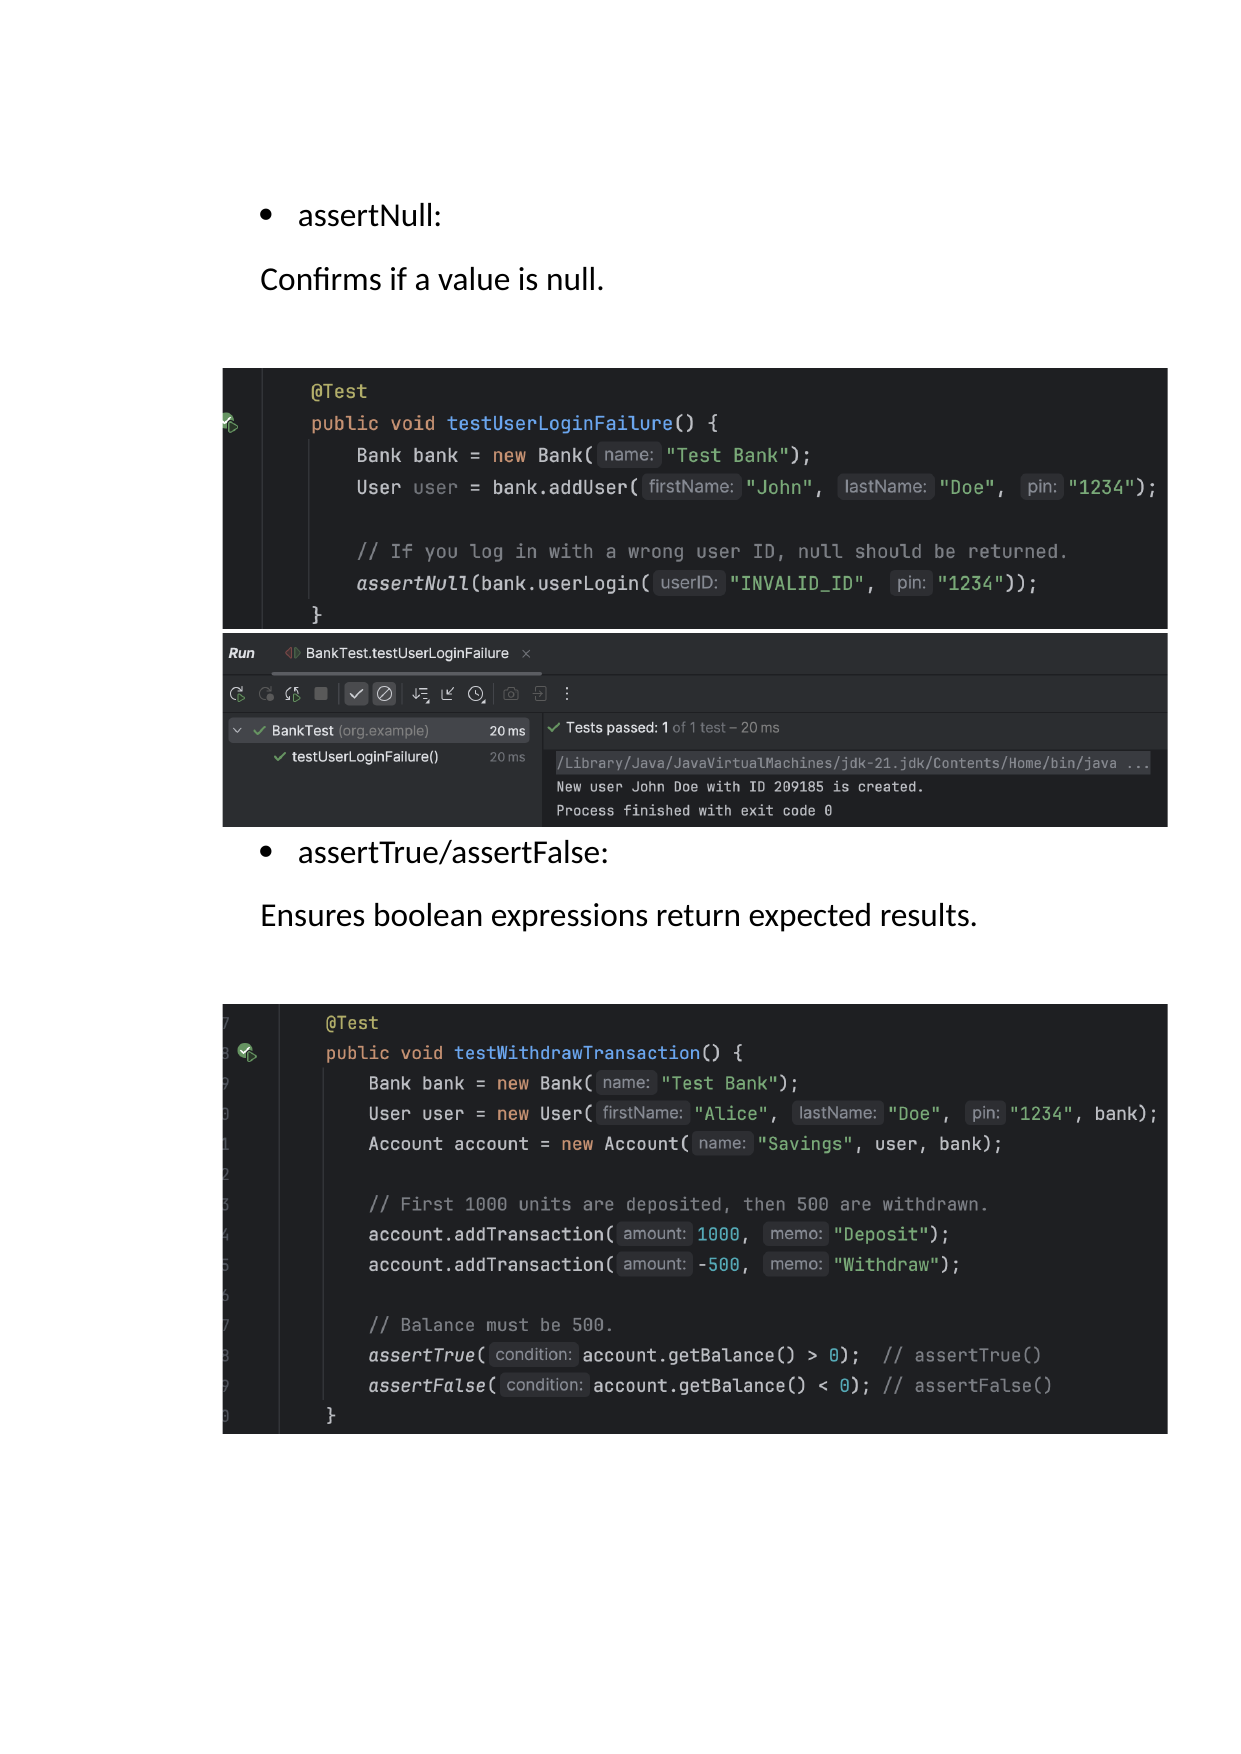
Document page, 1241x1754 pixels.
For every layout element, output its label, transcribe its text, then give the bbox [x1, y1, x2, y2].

list assertTrue/assertFalse: [260, 831, 1093, 872]
picture [222, 633, 1168, 827]
picture [222, 368, 1168, 629]
text Confirms if a value is null. [260, 258, 1093, 298]
text Ensures boolean expressions return expected results. [260, 894, 1093, 935]
picture [222, 1004, 1168, 1434]
list assertNull: [260, 194, 1093, 235]
